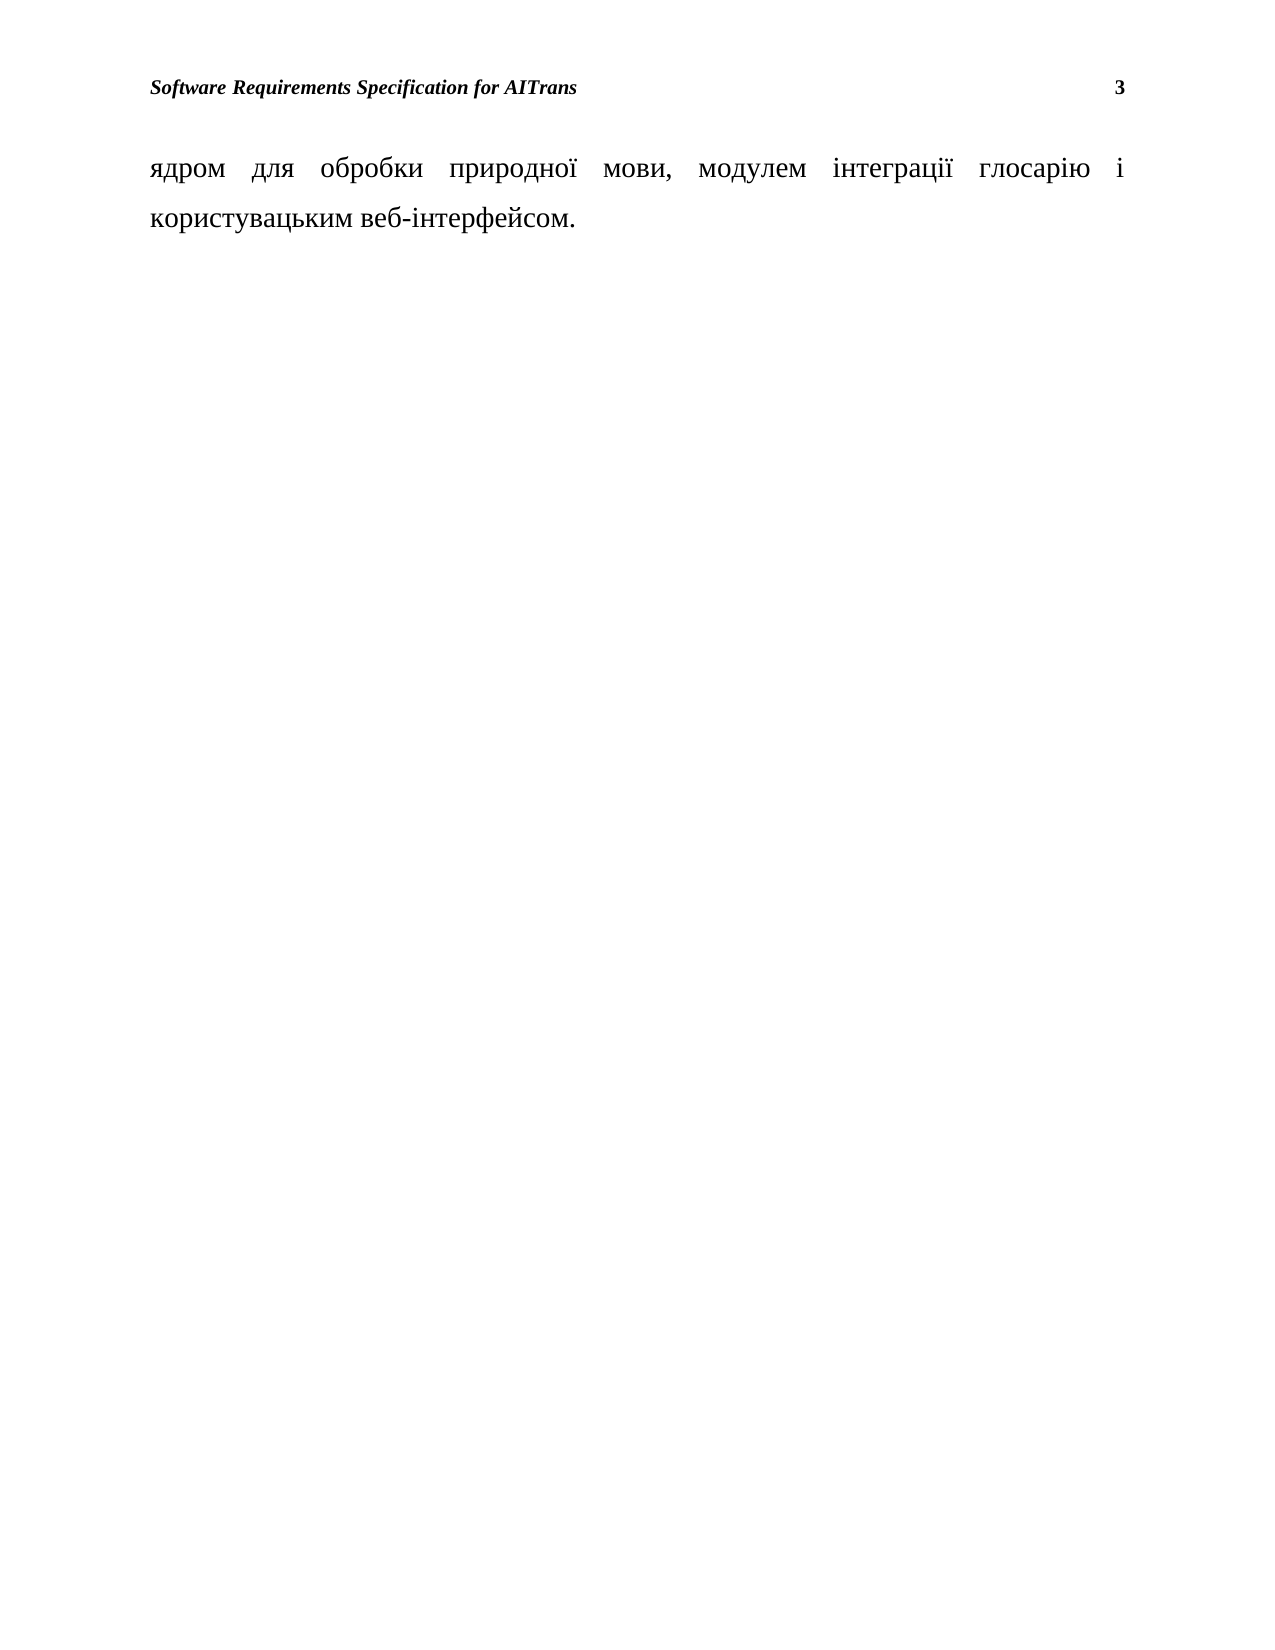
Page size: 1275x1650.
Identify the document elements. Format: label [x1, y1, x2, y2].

text [150, 150, 1125, 234]
